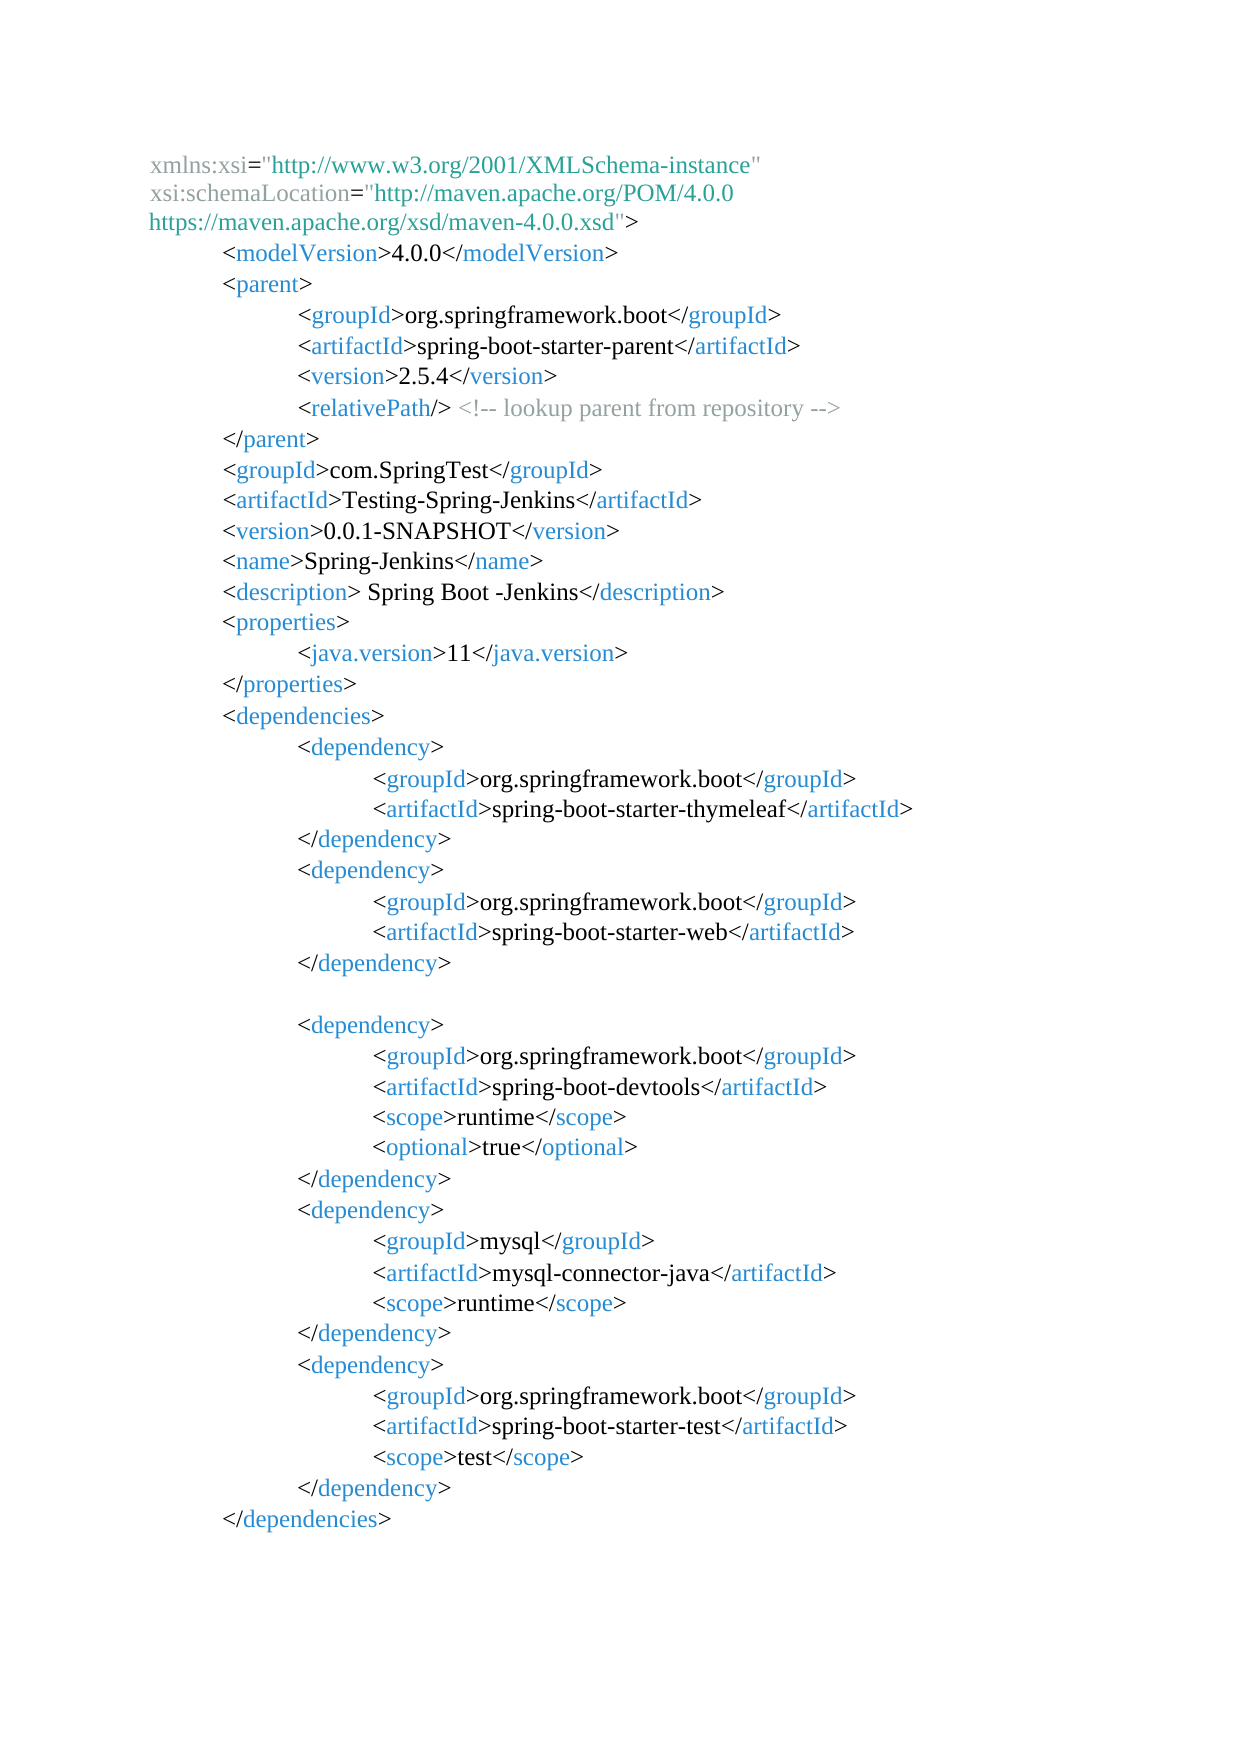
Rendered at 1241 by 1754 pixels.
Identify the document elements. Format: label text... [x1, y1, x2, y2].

text <dependency> [148, 732, 1088, 761]
text <artifactId>spring-boot-starter-test</artifactId> [148, 1411, 1088, 1440]
text <version>0.0.1-SNAPSHOT</version> [148, 516, 1088, 545]
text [150, 150, 809, 207]
text </properties> [148, 669, 1088, 698]
text <groupId>mysql</groupId> [148, 1226, 1088, 1255]
text </dependencies> [148, 1504, 1088, 1533]
text <groupId>com.SpringTest</groupId> [148, 455, 1088, 484]
text <dependencies> [148, 701, 1088, 730]
text <parent> [148, 269, 1088, 298]
text <dependency> [148, 856, 1088, 884]
text <scope>runtime</scope> [148, 1288, 1088, 1317]
text <artifactId>Testing-Spring-Jenkins</artifactId> [148, 486, 1088, 514]
text <groupId>org.springframework.boot</groupId> [148, 1041, 1088, 1070]
text <artifactId>spring-boot-starter-parent</artifactId> [148, 331, 1088, 360]
text <artifactId>mysql-connector-java</artifactId> [148, 1258, 1088, 1286]
text <description> Spring Boot -Jenkins</description> [148, 577, 1088, 605]
text <scope>runtime</scope> [148, 1102, 1088, 1131]
text <artifactId>spring-boot-devtools</artifactId> [148, 1072, 1088, 1100]
text </dependency> [148, 948, 1088, 976]
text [148, 1381, 1088, 1410]
text <properties> [148, 607, 1088, 636]
text </dependency> [148, 1318, 1088, 1347]
text <artifactId>spring-boot-starter-web</artifactId> [148, 917, 1088, 946]
text </dependency> [148, 824, 1088, 853]
text </dependency> [148, 1473, 1088, 1502]
text <artifactId>spring-boot-starter-thymeleaf</artifactId> [148, 794, 1088, 823]
text <groupId>org.springframework.boot</groupId> [148, 764, 1088, 792]
text <scope>test</scope> [148, 1442, 1088, 1470]
text <java.version>11</java.version> [148, 638, 1088, 667]
text <groupId>org.springframework.boot</groupId> [148, 301, 1088, 329]
text https://maven.apache.org/xsd/maven-4.0.0.xsd"> [148, 207, 1088, 236]
text <groupId>org.springframework.boot</groupId> [148, 887, 1088, 916]
text <name>Spring-Jenkins</name> [148, 546, 1088, 575]
text <dependency> [148, 1010, 1088, 1039]
text <optional>true</optional> [148, 1132, 1088, 1161]
text <dependency> [148, 1350, 1088, 1378]
text <relativePath/> <!-- lookup parent from repository --> [148, 393, 1088, 421]
text <dependency> [148, 1195, 1088, 1224]
text </parent> [148, 424, 1088, 453]
text </dependency> [148, 1164, 1088, 1192]
text <modelVersion>4.0.0</modelVersion> [148, 238, 1088, 267]
text <version>2.5.4</version> [148, 361, 1088, 390]
